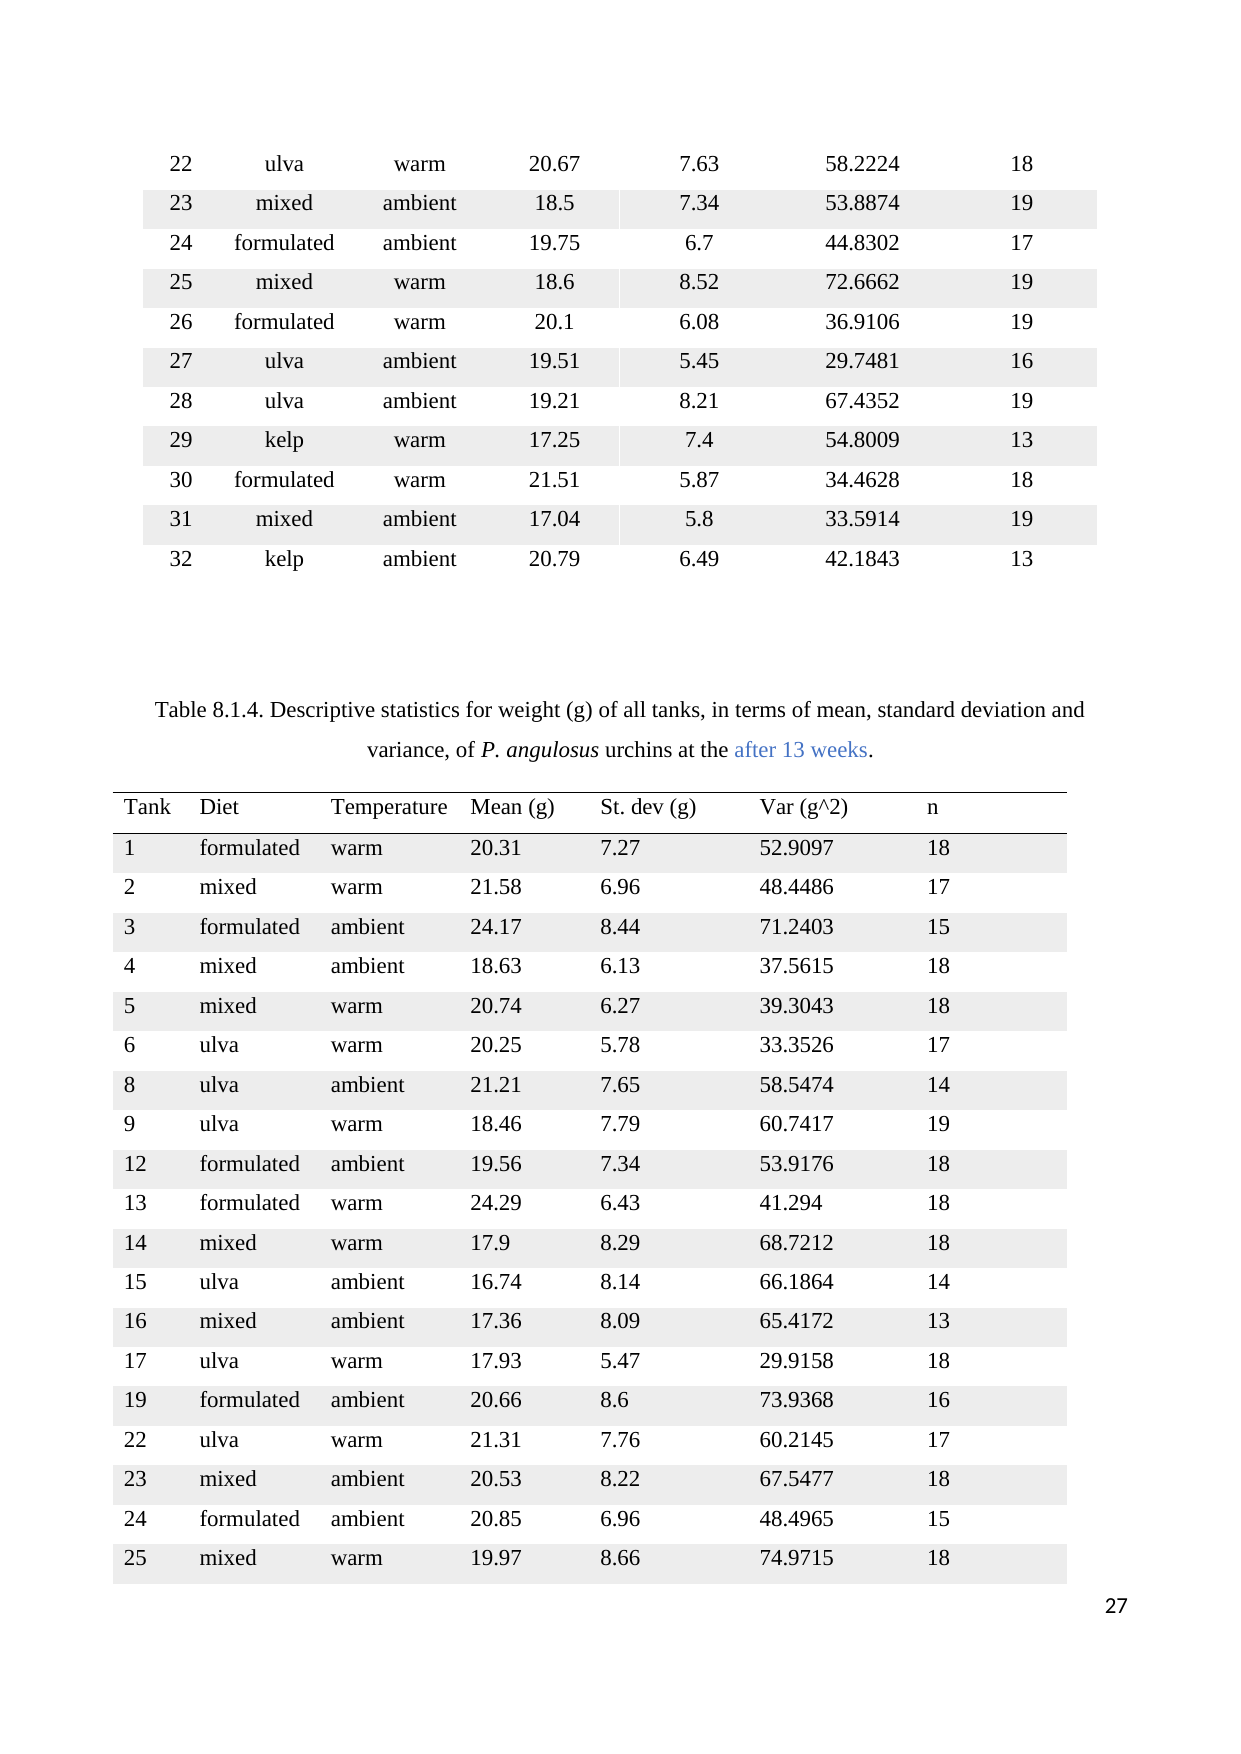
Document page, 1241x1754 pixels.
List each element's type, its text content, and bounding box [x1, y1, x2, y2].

table_cell 17.9 [459, 1229, 589, 1268]
table_cell warm [350, 269, 489, 308]
table_cell 20.66 [459, 1386, 589, 1426]
table_cell 7.34 [620, 190, 779, 229]
table_cell 21.21 [459, 1071, 589, 1110]
table_cell 20.67 [489, 150, 619, 189]
table_cell formulated [188, 1386, 319, 1426]
table_cell 48.4486 [748, 873, 916, 913]
table_cell 58.5474 [748, 1071, 916, 1110]
table_cell 19.51 [489, 348, 619, 387]
table_cell 17 [113, 1347, 188, 1386]
table_cell 39.3043 [748, 992, 916, 1031]
table_cell 25 [143, 269, 219, 308]
table_cell 36.9106 [779, 308, 946, 347]
table_cell 31 [143, 505, 219, 545]
table_header Temperature [319, 793, 459, 833]
table_cell formulated [219, 308, 350, 347]
table_cell 14 [113, 1229, 188, 1268]
table_cell 28 [143, 387, 219, 426]
table_cell 67.5477 [748, 1465, 916, 1505]
table_cell 6.96 [589, 873, 748, 913]
table_cell 44.8302 [779, 229, 946, 268]
table_cell 20.53 [459, 1465, 589, 1505]
table_cell 48.4965 [748, 1505, 916, 1544]
table_cell 1 [113, 834, 188, 873]
table_header St. dev (g) [589, 793, 748, 833]
table_cell 8.22 [589, 1465, 748, 1505]
table_cell 7.34 [589, 1150, 748, 1189]
table_cell 17 [916, 873, 1067, 913]
table_cell 54.8009 [779, 426, 946, 466]
table_cell 6.96 [589, 1505, 748, 1544]
table_cell 18 [916, 992, 1067, 1031]
table_cell ambient [350, 387, 489, 426]
table_cell ambient [319, 1268, 459, 1307]
table_cell warm [319, 834, 459, 873]
table_cell 8.14 [589, 1268, 748, 1307]
table_cell ambient [350, 348, 489, 387]
table_cell 29.9158 [748, 1347, 916, 1386]
table_cell 18 [916, 1150, 1067, 1189]
table_cell mixed [219, 505, 350, 545]
table_cell 17 [916, 1031, 1067, 1071]
table_cell mixed [188, 1544, 319, 1584]
table_cell mixed [188, 1229, 319, 1268]
text Table 8.1.4. Descriptive statistics for weight (g) of all tanks, in terms of mean, standard deviation and variance, of P. angulosus urchins at the after 13 weeks. [112, 697, 1128, 762]
table_cell 5 [113, 992, 188, 1031]
table_cell 19 [946, 387, 1097, 426]
table_cell formulated [188, 1505, 319, 1544]
table_cell 5.87 [620, 466, 779, 505]
table_cell 17.93 [459, 1347, 589, 1386]
table_cell ambient [350, 545, 489, 584]
table_cell ulva [188, 1071, 319, 1110]
table_cell mixed [188, 1465, 319, 1505]
table_cell 24 [143, 229, 219, 268]
table_cell 6.7 [620, 229, 779, 268]
table_cell 30 [143, 466, 219, 505]
table_cell 6.13 [589, 952, 748, 992]
table_cell 19 [113, 1386, 188, 1426]
table_cell 66.1864 [748, 1268, 916, 1307]
table_cell 18.6 [489, 269, 619, 308]
table_cell ambient [319, 1150, 459, 1189]
table_cell 6.49 [620, 545, 779, 584]
table_cell 20.85 [459, 1505, 589, 1544]
table_cell ambient [319, 1071, 459, 1110]
table_cell 33.5914 [779, 505, 946, 545]
table_cell warm [319, 1544, 459, 1584]
table_cell kelp [219, 545, 350, 584]
table_cell 7.79 [589, 1110, 748, 1149]
table_cell 60.2145 [748, 1426, 916, 1465]
table_cell ulva [219, 348, 350, 387]
table_cell 73.9368 [748, 1386, 916, 1426]
table_cell 8.66 [589, 1544, 748, 1584]
table_cell 19 [946, 505, 1097, 545]
table_cell warm [350, 150, 489, 189]
table_cell ulva [188, 1347, 319, 1386]
table_cell warm [350, 426, 489, 466]
table_cell 53.9176 [748, 1150, 916, 1189]
table_cell 27 [143, 348, 219, 387]
table_cell 17 [916, 1426, 1067, 1465]
table_cell 13 [113, 1189, 188, 1228]
table_cell 41.294 [748, 1189, 916, 1228]
table_cell formulated [219, 466, 350, 505]
table_cell 33.3526 [748, 1031, 916, 1071]
table_cell 7.65 [589, 1071, 748, 1110]
table_cell 19 [946, 269, 1097, 308]
table_cell 26 [143, 308, 219, 347]
table_cell 23 [113, 1465, 188, 1505]
table_cell 18 [916, 834, 1067, 873]
table_cell 18.5 [489, 190, 619, 229]
table_cell mixed [188, 952, 319, 992]
table_cell mixed [188, 992, 319, 1031]
table_cell 7.4 [620, 426, 779, 466]
table_cell ulva [188, 1426, 319, 1465]
table_header Mean (g) [459, 793, 589, 833]
table_cell formulated [188, 1189, 319, 1228]
table_cell 9 [113, 1110, 188, 1149]
table_cell ambient [319, 1465, 459, 1505]
table_cell formulated [188, 1150, 319, 1189]
table_cell ambient [319, 952, 459, 992]
table_cell formulated [188, 913, 319, 952]
table_cell 32 [143, 545, 219, 584]
table_cell 5.8 [620, 505, 779, 545]
table_cell 7.63 [620, 150, 779, 189]
table_cell ulva [188, 1031, 319, 1071]
table_cell 24.17 [459, 913, 589, 952]
table_cell 53.8874 [779, 190, 946, 229]
table_cell 6.43 [589, 1189, 748, 1228]
table_cell 17.36 [459, 1308, 589, 1347]
table_cell 29.7481 [779, 348, 946, 387]
table_cell ambient [319, 1386, 459, 1426]
table_header Diet [188, 793, 319, 833]
table_cell warm [319, 1347, 459, 1386]
table_cell 8.09 [589, 1308, 748, 1347]
table_cell 37.5615 [748, 952, 916, 992]
table_cell 5.78 [589, 1031, 748, 1071]
table_cell 24.29 [459, 1189, 589, 1228]
table_cell 13 [946, 426, 1097, 466]
table_cell 74.9715 [748, 1544, 916, 1584]
table_cell 8 [113, 1071, 188, 1110]
table_cell 19 [946, 190, 1097, 229]
table_cell warm [319, 873, 459, 913]
table_cell 14 [916, 1268, 1067, 1307]
table_cell 23 [143, 190, 219, 229]
table_cell 18 [916, 1465, 1067, 1505]
table_cell 52.9097 [748, 834, 916, 873]
table_cell formulated [188, 834, 319, 873]
table_cell kelp [219, 426, 350, 466]
table_cell 4 [113, 952, 188, 992]
table_cell 7.27 [589, 834, 748, 873]
table_cell ambient [350, 229, 489, 268]
table_cell 71.2403 [748, 913, 916, 952]
table_cell warm [319, 1189, 459, 1228]
table_cell mixed [188, 873, 319, 913]
table_cell 15 [916, 913, 1067, 952]
table_cell 42.1843 [779, 545, 946, 584]
table_cell 18 [916, 1229, 1067, 1268]
table_cell 13 [916, 1308, 1067, 1347]
table_cell 5.47 [589, 1347, 748, 1386]
table_cell 6 [113, 1031, 188, 1071]
table_cell 17.04 [489, 505, 619, 545]
table_cell ambient [319, 1308, 459, 1347]
table_cell 20.31 [459, 834, 589, 873]
table_cell 8.44 [589, 913, 748, 952]
table_cell ulva [219, 150, 350, 189]
table_cell 18.46 [459, 1110, 589, 1149]
table_cell mixed [188, 1308, 319, 1347]
table_cell 17.25 [489, 426, 619, 466]
table_cell 2 [113, 873, 188, 913]
table_cell 6.27 [589, 992, 748, 1031]
table_cell 20.79 [489, 545, 619, 584]
table_cell 18.63 [459, 952, 589, 992]
table_cell 19.97 [459, 1544, 589, 1584]
table_cell 20.74 [459, 992, 589, 1031]
table_cell mixed [219, 190, 350, 229]
table_cell warm [319, 1110, 459, 1149]
table_cell 18 [946, 466, 1097, 505]
table_cell ambient [319, 1505, 459, 1544]
table_cell 24 [113, 1505, 188, 1544]
table_cell 8.6 [589, 1386, 748, 1426]
table_cell 14 [916, 1071, 1067, 1110]
table_cell warm [350, 308, 489, 347]
table_cell 5.45 [620, 348, 779, 387]
table_cell 3 [113, 913, 188, 952]
table_cell ambient [319, 913, 459, 952]
table_cell 6.08 [620, 308, 779, 347]
table_cell 18 [916, 1544, 1067, 1584]
table_cell 17 [946, 229, 1097, 268]
table_cell 8.52 [620, 269, 779, 308]
table_cell 72.6662 [779, 269, 946, 308]
table_header n [916, 793, 1067, 833]
table_cell 16 [113, 1308, 188, 1347]
table_cell warm [319, 1229, 459, 1268]
table_cell 18 [916, 1189, 1067, 1228]
table_cell 34.4628 [779, 466, 946, 505]
table_cell 58.2224 [779, 150, 946, 189]
table_cell ulva [188, 1268, 319, 1307]
table_cell 18 [946, 150, 1097, 189]
table_cell 20.1 [489, 308, 619, 347]
table_cell 16 [946, 348, 1097, 387]
table_cell 18 [916, 952, 1067, 992]
table_cell mixed [219, 269, 350, 308]
table_cell 65.4172 [748, 1308, 916, 1347]
table_cell 21.51 [489, 466, 619, 505]
table_cell 16.74 [459, 1268, 589, 1307]
table_cell ulva [219, 387, 350, 426]
table_cell 19.21 [489, 387, 619, 426]
table_cell 12 [113, 1150, 188, 1189]
table_cell 15 [113, 1268, 188, 1307]
table_cell 16 [916, 1386, 1067, 1426]
table_cell 20.25 [459, 1031, 589, 1071]
table_cell 25 [113, 1544, 188, 1584]
table_cell 68.7212 [748, 1229, 916, 1268]
table_cell 19 [946, 308, 1097, 347]
table_cell 21.58 [459, 873, 589, 913]
table_cell 19 [916, 1110, 1067, 1149]
table_cell 13 [946, 545, 1097, 584]
table_cell ambient [350, 505, 489, 545]
table_cell 19.75 [489, 229, 619, 268]
table_cell ulva [188, 1110, 319, 1149]
table_cell formulated [219, 229, 350, 268]
table_cell 8.21 [620, 387, 779, 426]
table_cell 15 [916, 1505, 1067, 1544]
table_header Var (g^2) [748, 793, 916, 833]
table_cell warm [319, 1426, 459, 1465]
table_cell warm [350, 466, 489, 505]
table_cell 18 [916, 1347, 1067, 1386]
table_cell 8.29 [589, 1229, 748, 1268]
table_cell 19.56 [459, 1150, 589, 1189]
table_cell 67.4352 [779, 387, 946, 426]
table_cell 60.7417 [748, 1110, 916, 1149]
table_cell ambient [350, 190, 489, 229]
table_cell warm [319, 1031, 459, 1071]
table_cell 22 [143, 150, 219, 189]
table_cell 7.76 [589, 1426, 748, 1465]
table_cell warm [319, 992, 459, 1031]
table_cell 21.31 [459, 1426, 589, 1465]
table_header Tank [113, 793, 188, 833]
table_cell 22 [113, 1426, 188, 1465]
table_cell 29 [143, 426, 219, 466]
